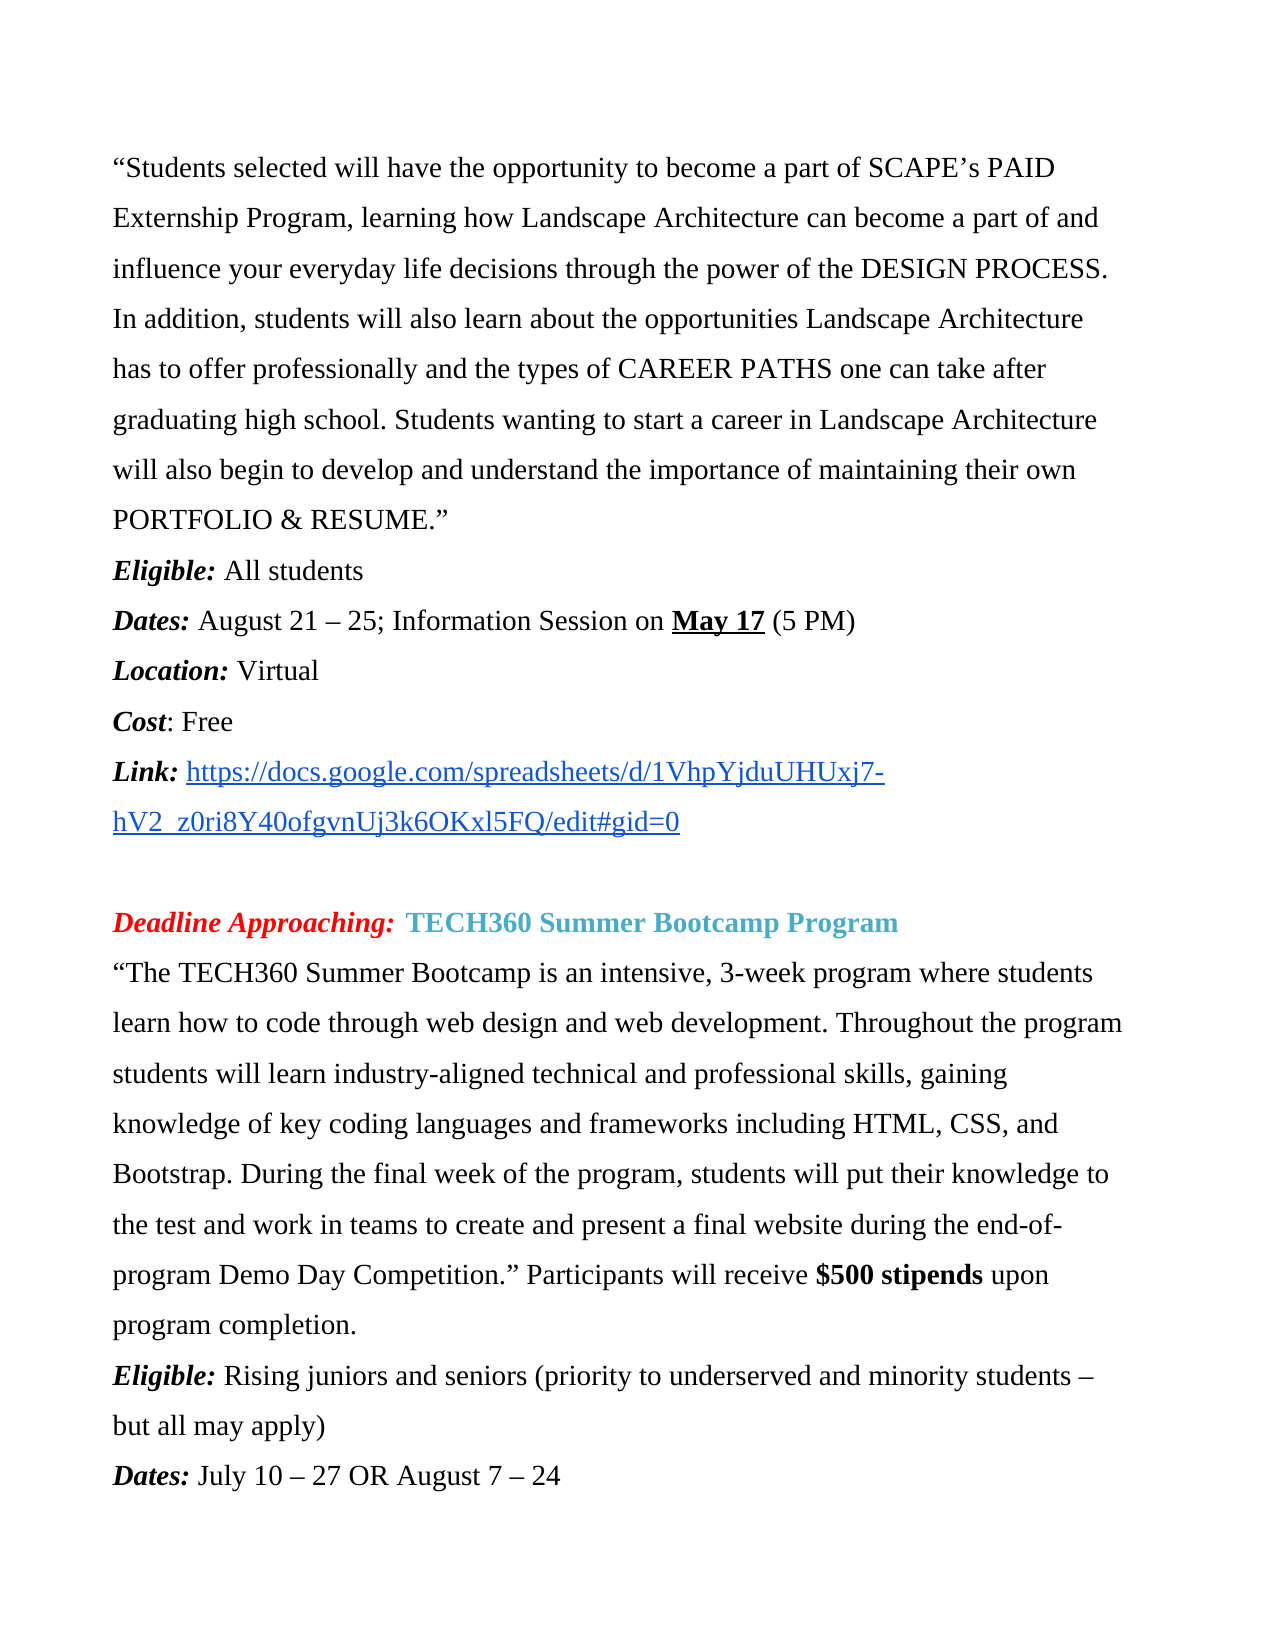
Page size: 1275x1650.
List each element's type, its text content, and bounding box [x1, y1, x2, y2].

text “The TECH360 Summer Bootcamp is an intensive, 3-week program where students learn how to code through web design and web development. Throughout the program students will learn industry-aligned technical and professional skills, gaining knowledge of key coding languages and frameworks including HTML, CSS, and Bootstrap. During the final week of the program, students will put their knowledge to the test and work in teams to create and present a final website during the end-of-program Demo Day Competition.” Participants will receive $500 stipends upon program completion. [112, 955, 1125, 1341]
text Link: https://docs.google.com/spreadsheets/d/1VhpYjduUHUxj7-hV2_z0ri8Y40ofgvnUj3k6OKxl5FQ/edit#gid=0 [112, 754, 1125, 838]
text Eligible: All students [112, 553, 1125, 586]
text Cost: Free [112, 704, 1125, 737]
text Eligible: Rising juniors and seniors (priority to underserved and minority students – but all may apply) [112, 1358, 1125, 1442]
text Location: Virtual [112, 653, 1125, 687]
text “Students selected will have the opportunity to become a part of SCAPE’s PAID Externship Program, learning how Landscape Architecture can become a part of and influence your everyday life decisions through the power of the DESIGN PROCESS. In addition, students will also learn about the opportunities Landscape Architecture has to offer professionally and the types of CAREER PATHS one can take after graduating high school. Students wanting to start a career in Landscape Architecture will also begin to develop and understand the importance of maintaining their own PORTFOLIO & RESUME.” [112, 150, 1125, 536]
text Dates: August 21 – 25; Information Session on May 17 (5 PM) [112, 603, 1125, 637]
text Dates: July 10 – 27 OR August 7 – 24 [112, 1458, 1125, 1492]
text Deadline Approaching: TECH360 Summer Bootcamp Program [405, 905, 1125, 938]
